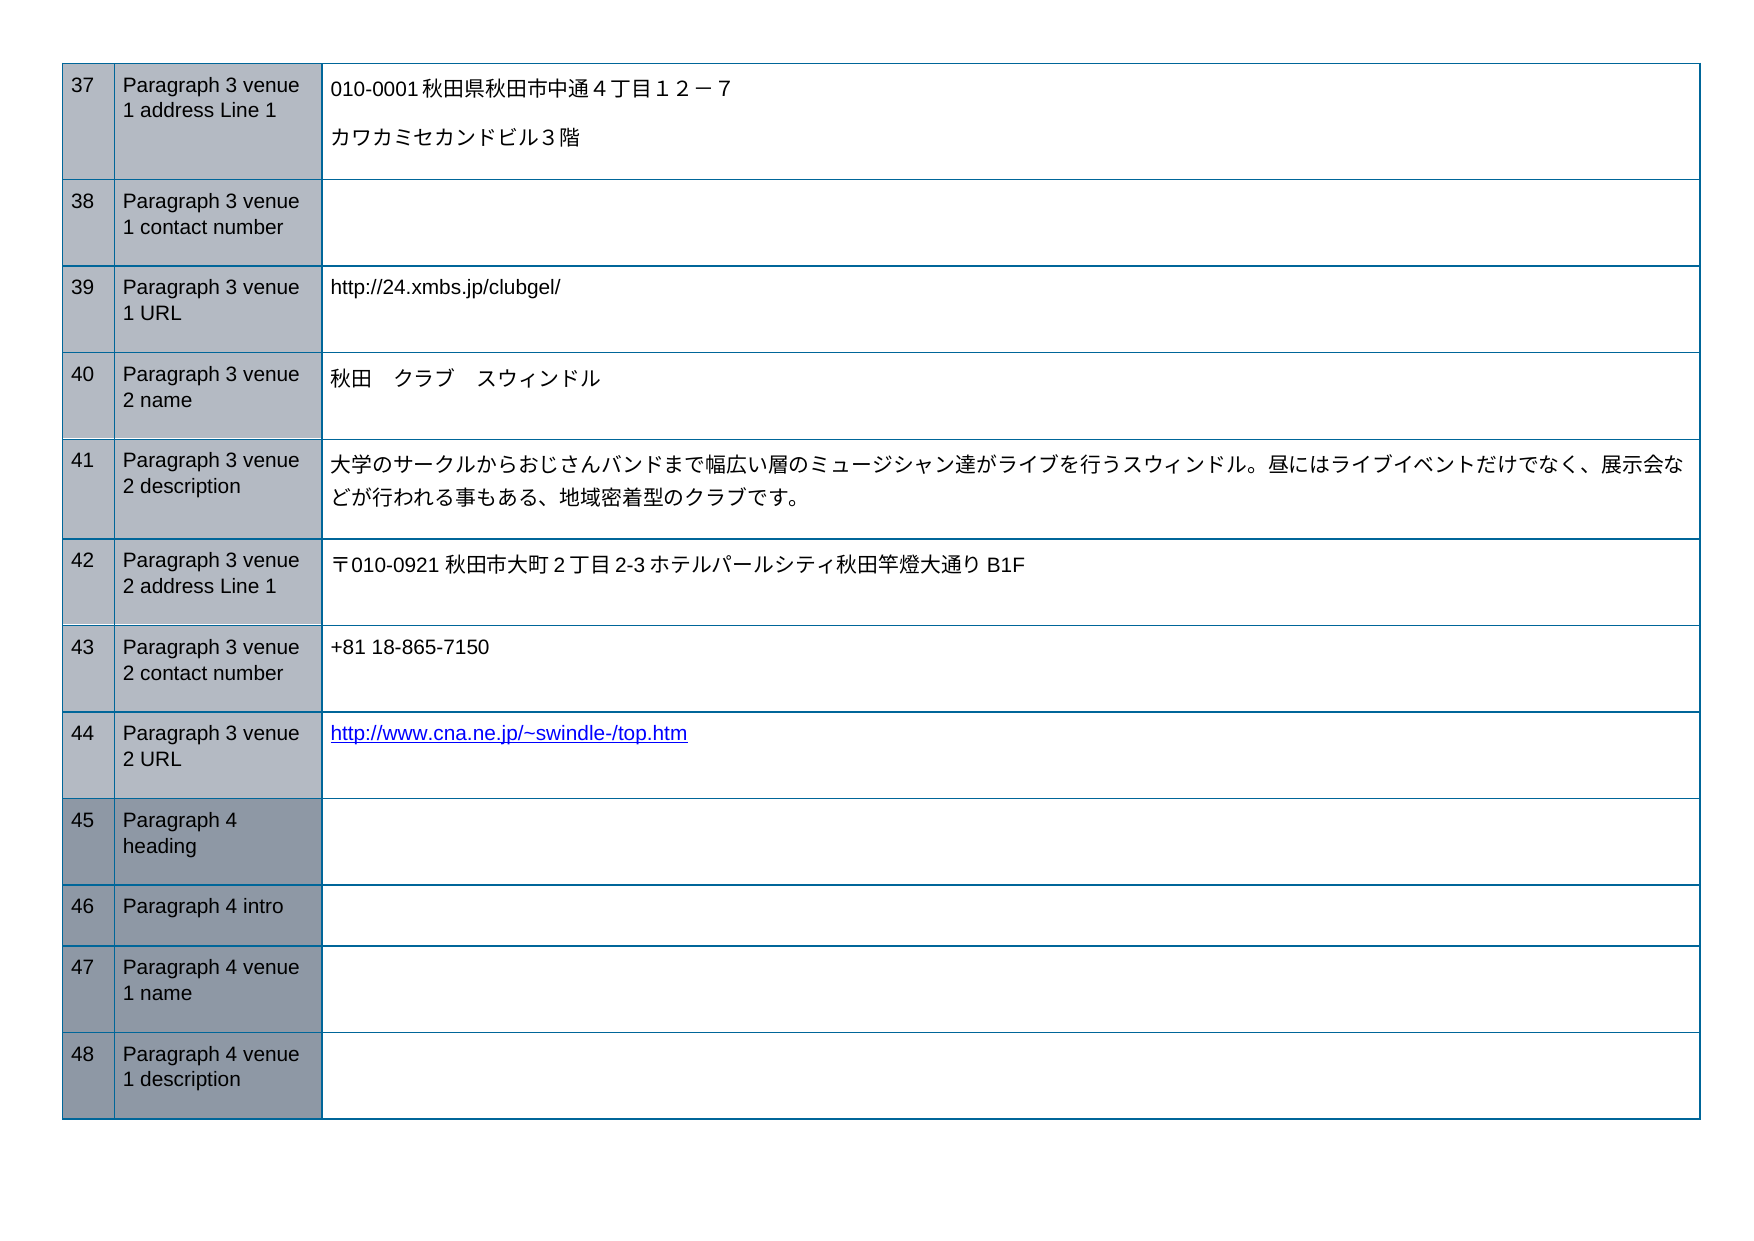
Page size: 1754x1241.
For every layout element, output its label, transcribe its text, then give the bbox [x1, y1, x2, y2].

table_cell 42 [63, 540, 114, 624]
table_cell 47 [63, 947, 114, 1032]
table_cell Paragraph 4 venue 1 description [115, 1033, 321, 1118]
table_cell [323, 799, 1699, 884]
table_cell Paragraph 3 venue 1 contact number [115, 180, 321, 265]
table_cell +81 18-865-7150 [323, 626, 1699, 711]
table_cell Paragraph 4 intro [115, 886, 321, 945]
table_cell 46 [63, 886, 114, 945]
table_cell Paragraph 3 venue 2 URL [115, 713, 321, 798]
table_cell Paragraph 4 venue 1 name [115, 947, 321, 1032]
table_cell 41 [63, 440, 114, 538]
table_cell [323, 947, 1699, 1032]
table_cell 44 [63, 713, 114, 798]
table_cell [323, 886, 1699, 945]
table_cell 大学のサークルからおじさんバンドまで幅広い層のミュージシャン達がライブを行うスウィンドル。昼にはライブイベントだけでなく、展示会などが行われる事もある、地域密着型のクラブです。 [323, 440, 1699, 538]
table_cell Paragraph 3 venue 2 address Line 1 [115, 540, 321, 624]
table_cell 010-0001秋田県秋田市中通４丁目１２－７ カワカミセカンドビル３階 [323, 64, 1699, 179]
table_cell http://24.xmbs.jp/clubgel/ [323, 267, 1699, 352]
table_cell 48 [63, 1033, 114, 1118]
table_cell 〒010-0921 秋田市大町2丁目2-3ホテルパールシティ秋田竿燈大通りB1F [323, 540, 1699, 624]
table_cell Paragraph 4 heading [115, 799, 321, 884]
table_cell 40 [63, 353, 114, 438]
table_cell 45 [63, 799, 114, 884]
table_cell Paragraph 3 venue 2 contact number [115, 626, 321, 711]
table_cell 37 [63, 64, 114, 179]
table_cell 43 [63, 626, 114, 711]
table_cell http://www.cna.ne.jp/~swindle-/top.htm [323, 713, 1699, 798]
table_cell Paragraph 3 venue 1 address Line 1 [115, 64, 321, 179]
table_cell 秋田 クラブ スウィンドル [323, 353, 1699, 438]
table_cell Paragraph 3 venue 1 URL [115, 267, 321, 352]
table_cell 39 [63, 267, 114, 352]
table_cell 38 [63, 180, 114, 265]
table_cell [323, 1033, 1699, 1118]
table_cell Paragraph 3 venue 2 name [115, 353, 321, 438]
table_cell Paragraph 3 venue 2 description [115, 440, 321, 538]
table_cell [323, 180, 1699, 265]
